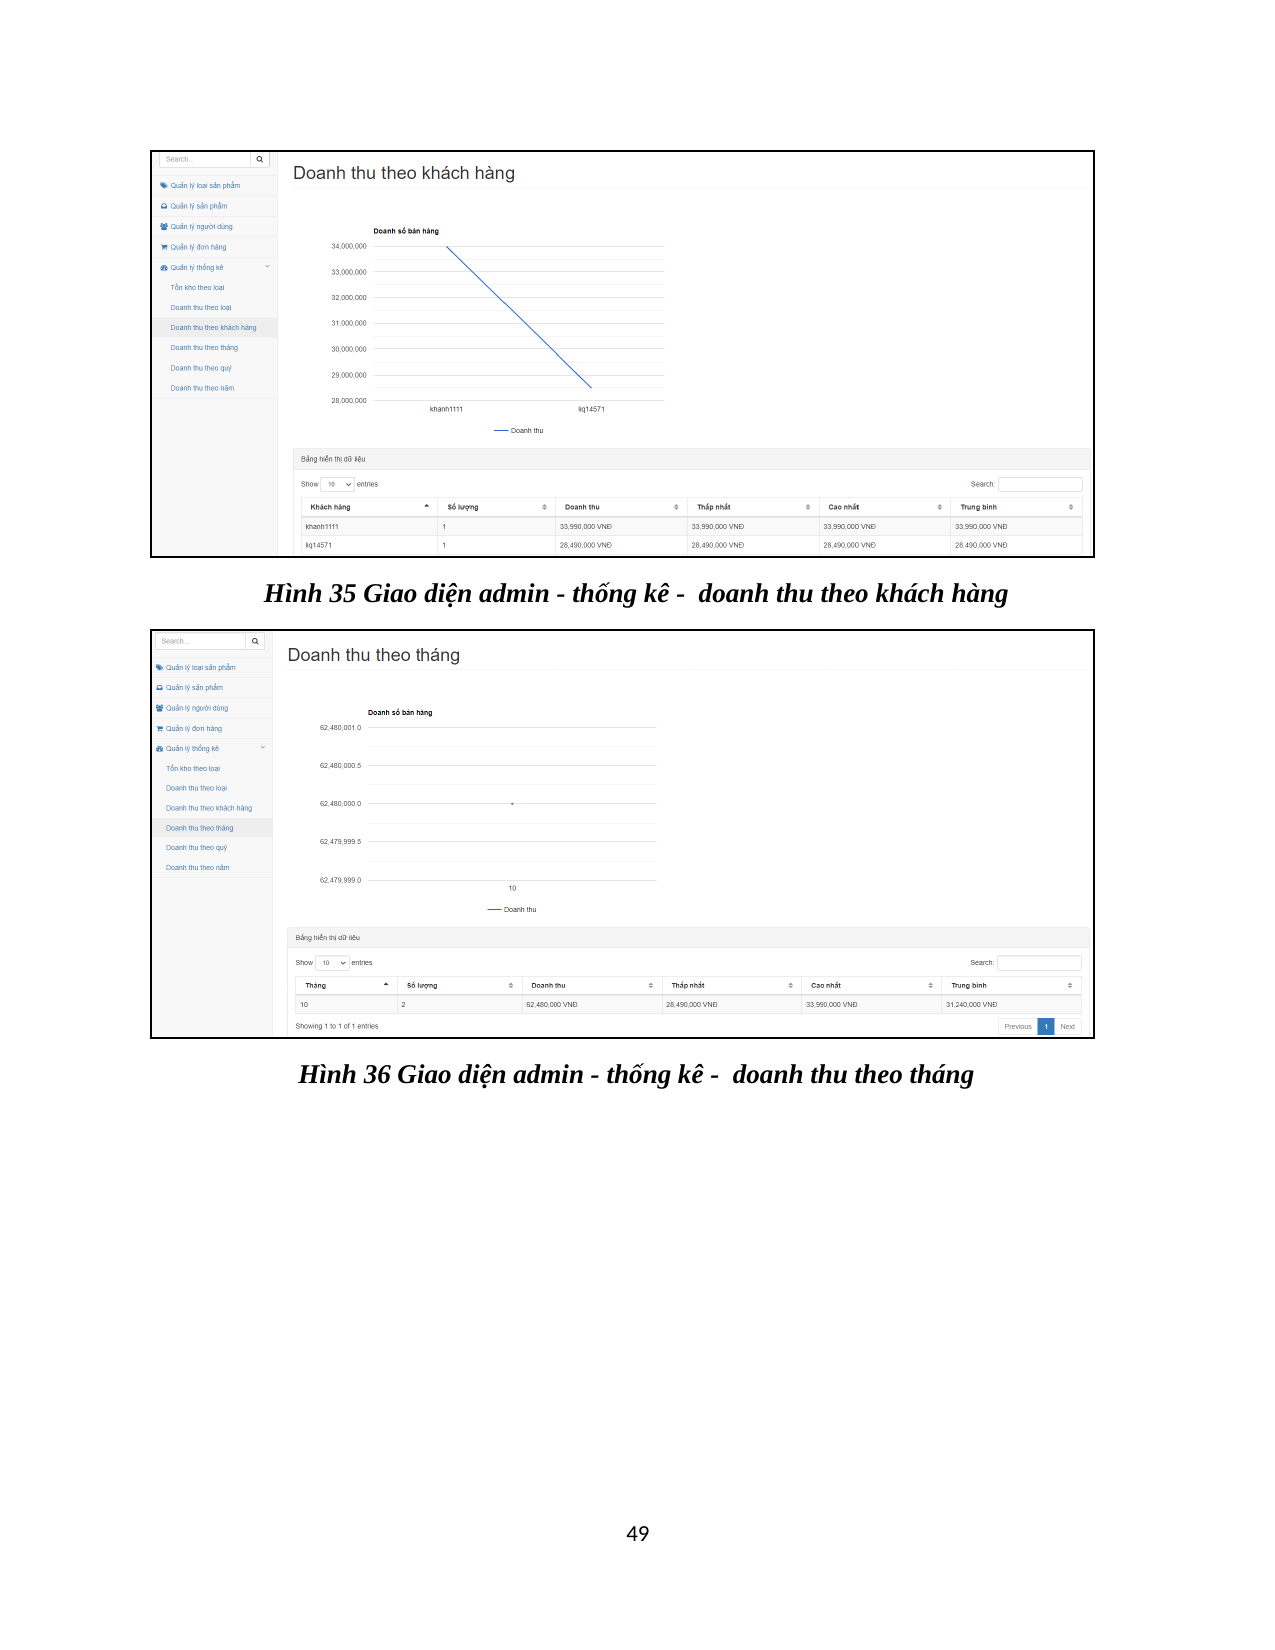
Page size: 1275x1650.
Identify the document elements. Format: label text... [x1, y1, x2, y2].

text Hình 35 Giao diện admin - thống kê - doanh thu theo khách hàng [150, 577, 1125, 608]
picture [152, 152, 1093, 556]
text Hình 36 Giao diện admin - thống kê - doanh thu theo tháng [150, 1058, 1125, 1089]
picture [152, 631, 1093, 1037]
